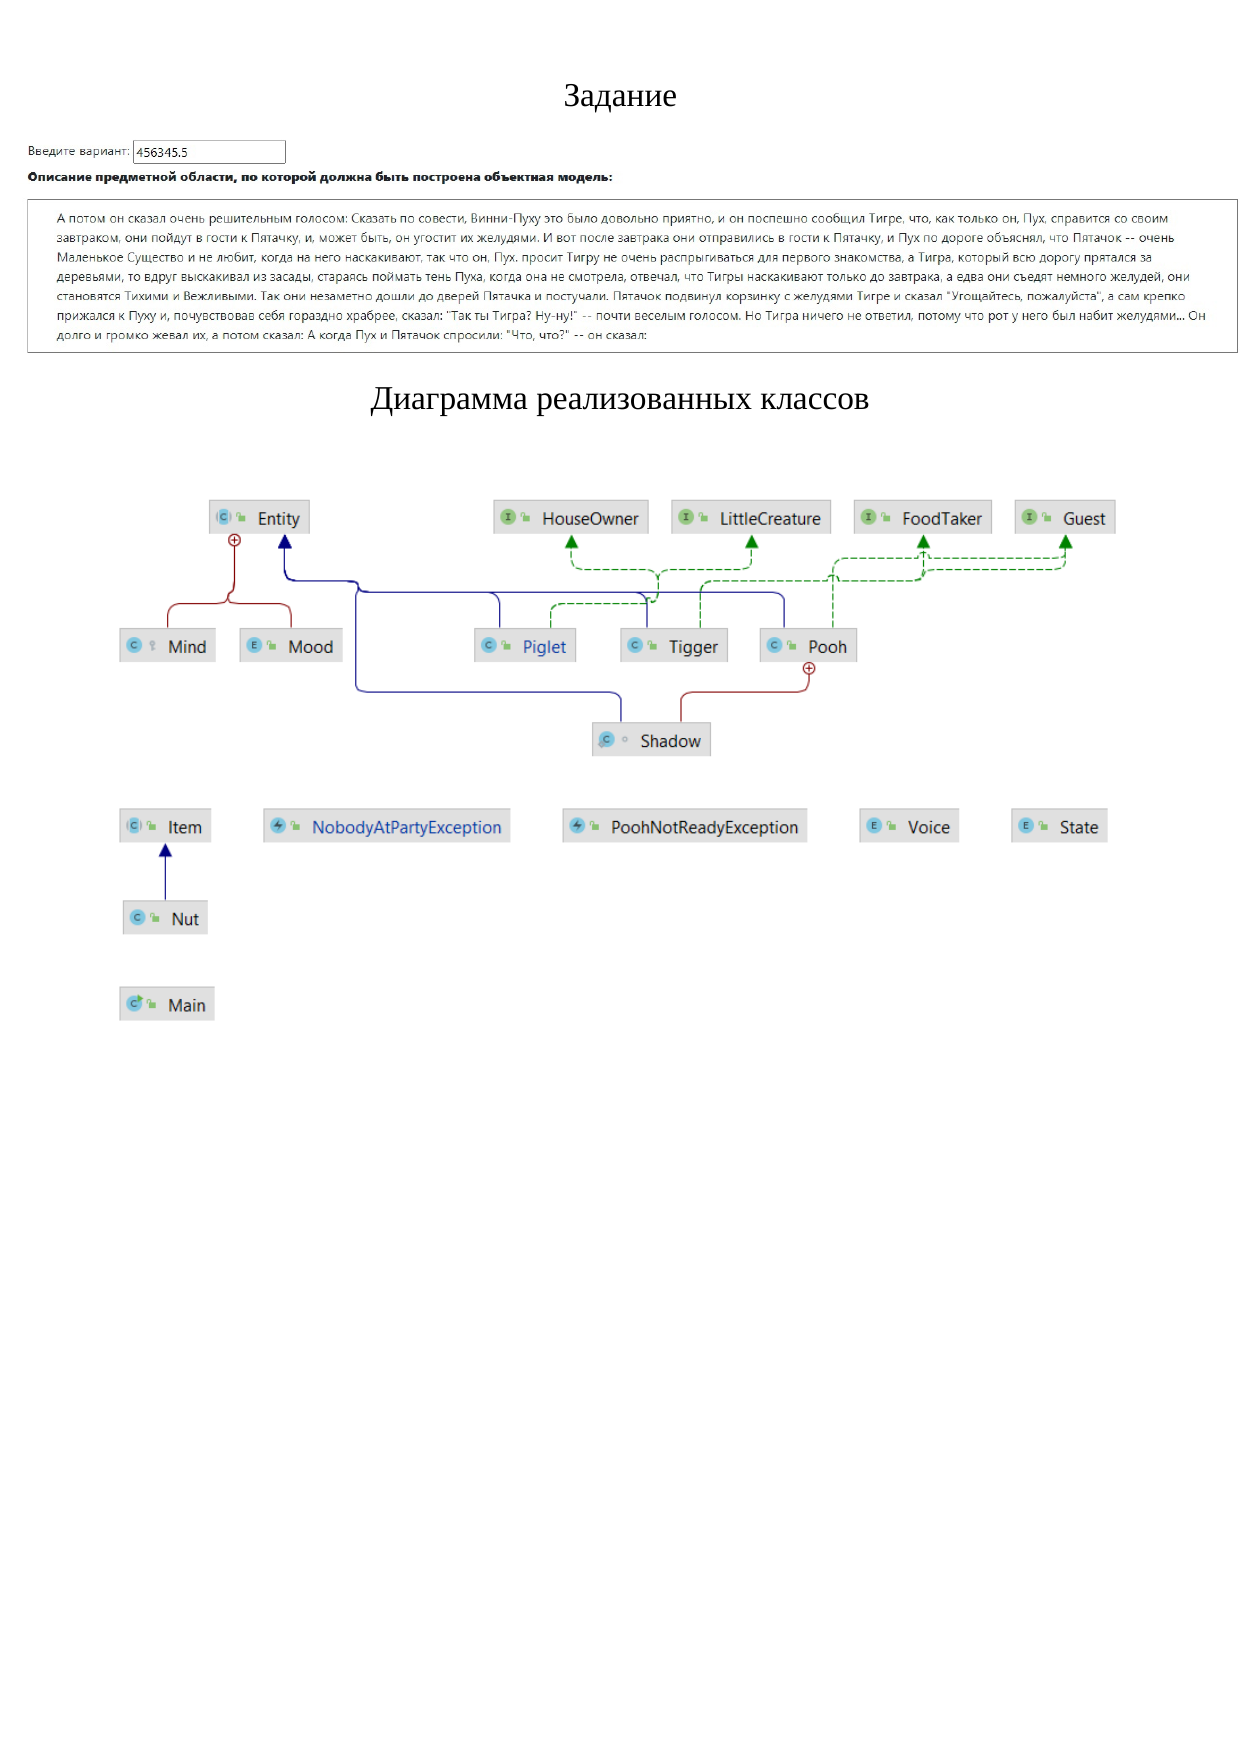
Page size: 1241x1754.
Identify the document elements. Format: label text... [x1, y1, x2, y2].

text Задание [75, 75, 1165, 113]
picture [16, 133, 1241, 360]
text Диаграмма реализованных классов [75, 378, 1165, 417]
picture [30, 459, 1178, 1049]
